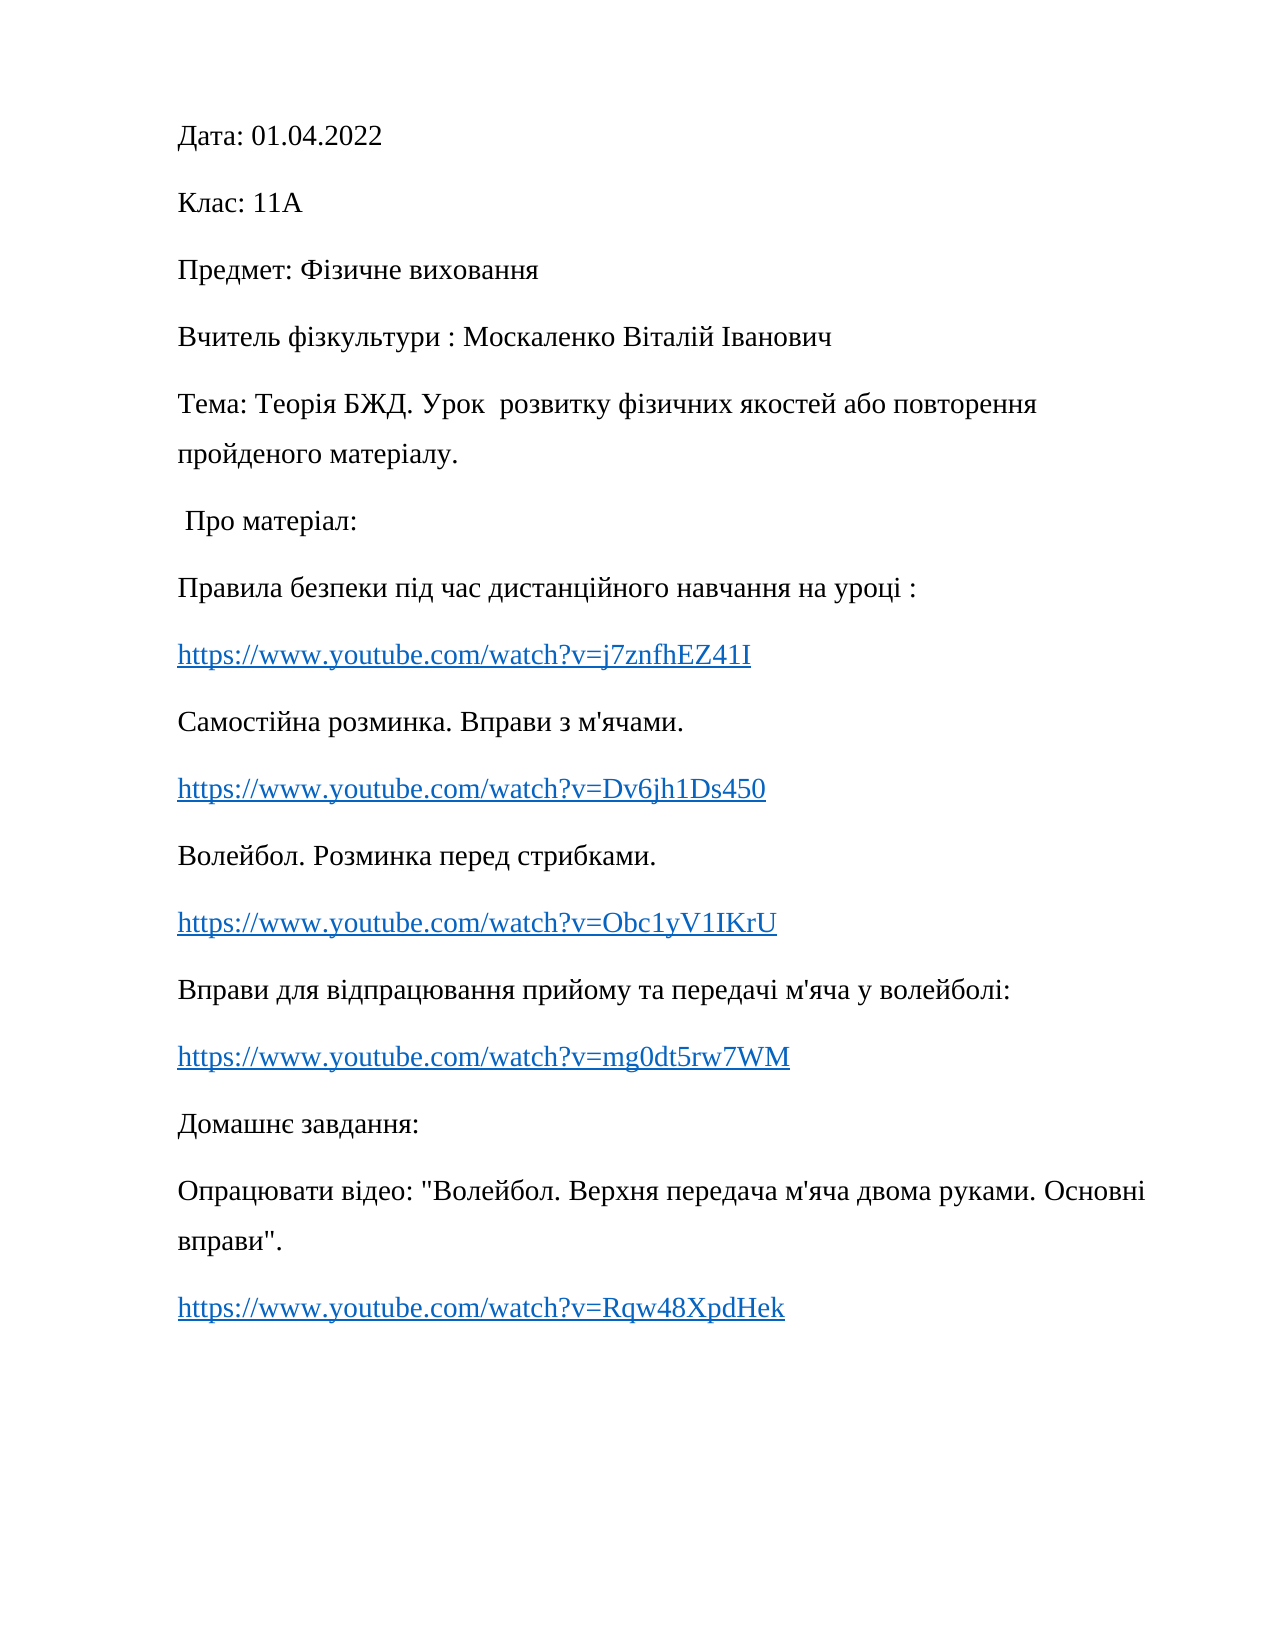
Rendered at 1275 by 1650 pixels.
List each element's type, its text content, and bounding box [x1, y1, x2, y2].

text Опрацювати відео: "Волейбол. Верхня передача м'яча двома руками. Основні вправи". [177, 1173, 1186, 1257]
text Про матеріал: [177, 503, 1186, 537]
text Домашнє завдання: [177, 1106, 1186, 1140]
text Волейбол. Розминка перед стрибками. [177, 838, 1186, 872]
text Клас: 11А [177, 185, 1186, 219]
text https://www.youtube.com/watch?v=Obc1yV1IKrU [177, 905, 1186, 939]
text Тема: Теорія БЖД. Урок розвитку фізичних якостей або повторення пройденого матеріалу. [177, 386, 1186, 470]
text Самостійна розминка. Вправи з м'ячами. [177, 704, 1186, 738]
text Вчитель фізкультури : Москаленко Віталій Іванович [177, 319, 1186, 353]
text Вправи для відпрацювання прийому та передачі м'яча у волейболі: [177, 972, 1186, 1006]
text https://www.youtube.com/watch?v=Dv6jh1Ds450 [177, 771, 1186, 805]
text https://www.youtube.com/watch?v=j7znfhEZ41I [177, 637, 1186, 671]
text https://www.youtube.com/watch?v=mg0dt5rw7WM [177, 1039, 1186, 1073]
text Правила безпеки під час дистанційного навчання на уроці : [177, 570, 1186, 604]
text Дата: 01.04.2022 [177, 118, 1186, 152]
text https://www.youtube.com/watch?v=Rqw48XpdHek [177, 1290, 1186, 1324]
text Предмет: Фізичне виховання [177, 252, 1186, 286]
